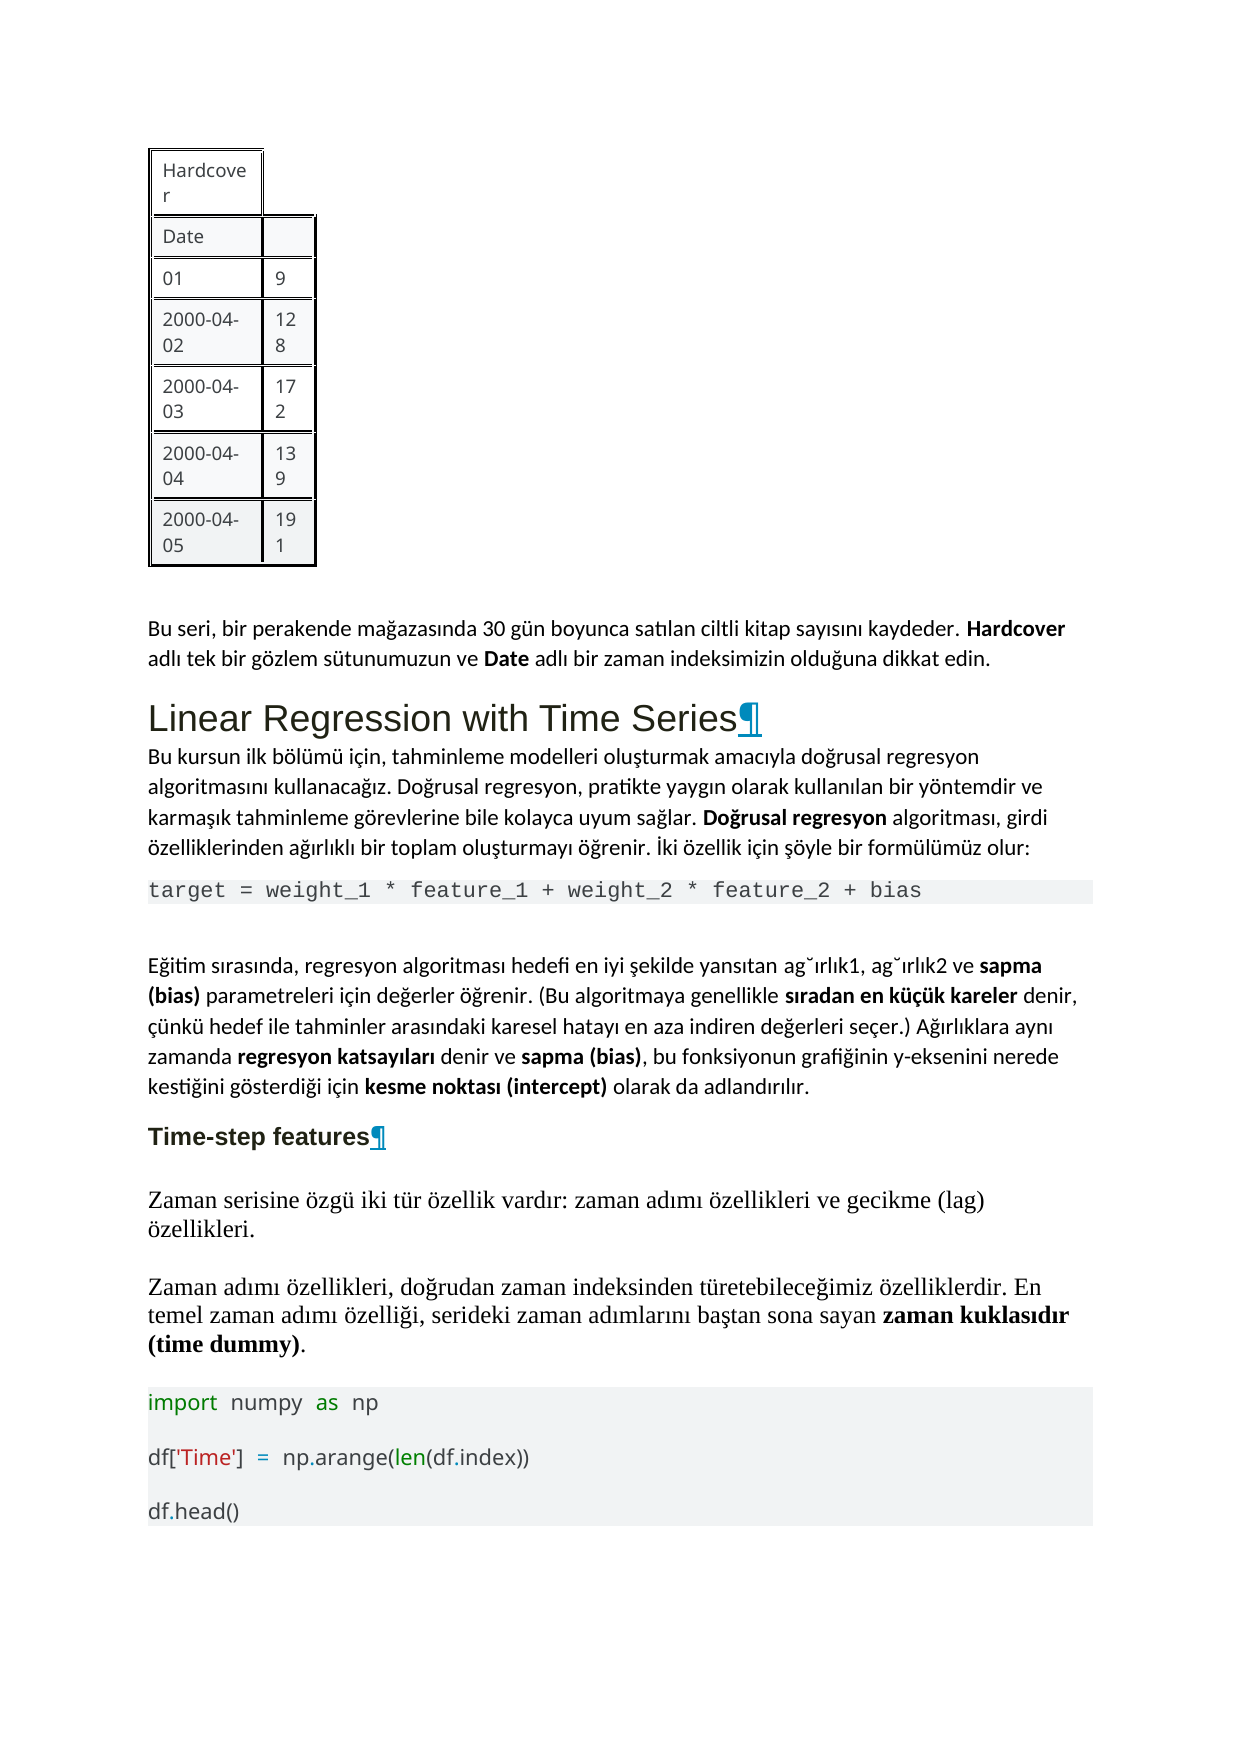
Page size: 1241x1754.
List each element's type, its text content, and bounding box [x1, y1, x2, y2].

subtitle Time-step features¶ [148, 1119, 1093, 1153]
text Eğitim sırasında, regresyon algoritması hedefi en iyi şekilde yansıtan ag˘​ırlık1​, ag˘​ırlık2​ ve sapma (bias) parametreleri için değerler öğrenir. (Bu algoritmaya genellikle sıradan en küçük kareler denir, çünkü hedef ile tahminler arasındaki karesel hatayı en aza indiren değerleri seçer.) Ağırlıklara aynı zamanda regresyon katsayıları denir ve sapma (bias), bu fonksiyonun grafiğinin y-eksenini nerede kestiğini gösterdiği için kesme noktası (intercept) olarak da adlandırılır. [148, 951, 1093, 1100]
table_cell 2000-04-01 [150, 256, 262, 297]
table_cell 139 [264, 430, 315, 497]
text import numpy as np [148, 1387, 1093, 1417]
table_cell 2000-04-02 [150, 297, 262, 364]
text df.head() [148, 1496, 1093, 1526]
text df['Time'] = np.arange(len(df.index)) [148, 1442, 1093, 1471]
text target = weight_1 * feature_1 + weight_2 * feature_2 + bias [148, 880, 1093, 904]
table_cell 191 [262, 497, 315, 564]
table_cell Date [152, 214, 261, 256]
subtitle Linear Regression with Time Series¶ [148, 691, 1093, 742]
table_cell 2000-04-03 [150, 364, 262, 430]
table_header Hardcover [152, 151, 262, 214]
text Bu kursun ilk bölümü için, tahminleme modelleri oluşturmak amacıyla doğrusal regresyon algoritmasını kullanacağız. Doğrusal regresyon, pratikte yaygın olarak kullanılan bir yöntemdir ve karmaşık tahminleme görevlerine bile kolayca uyum sağlar. Doğrusal regresyon algoritması, girdi özelliklerinden ağırlıklı bir toplam oluşturmayı öğrenir. İki özellik için şöyle bir formülümüz olur: [148, 742, 1093, 861]
text Zaman adımı özellikleri, doğrudan zaman indeksinden türetebileceğimiz özelliklerdir. En temel zaman adımı özelliği, serideki zaman adımlarını baştan sona sayan zaman kuklasıdır (time dummy). [148, 1272, 1093, 1358]
table_cell [264, 214, 316, 256]
table_cell 139 [262, 256, 316, 297]
table_cell 172 [262, 364, 316, 430]
text Zaman serisine özgü iki tür özellik vardır: zaman adımı özellikleri ve gecikme (lag) özellikleri. [148, 1185, 1093, 1242]
table_cell 128 [262, 297, 316, 364]
text Bu seri, bir perakende mağazasında 30 gün boyunca satılan ciltli kitap sayısını kaydeder. Hardcover adlı tek bir gözlem sütunumuzun ve Date adlı bir zaman indeksimizin olduğuna dikkat edin. [148, 614, 1093, 672]
table_cell 2000-04-05 [152, 497, 262, 564]
table_cell 2000-04-04 [152, 430, 261, 497]
